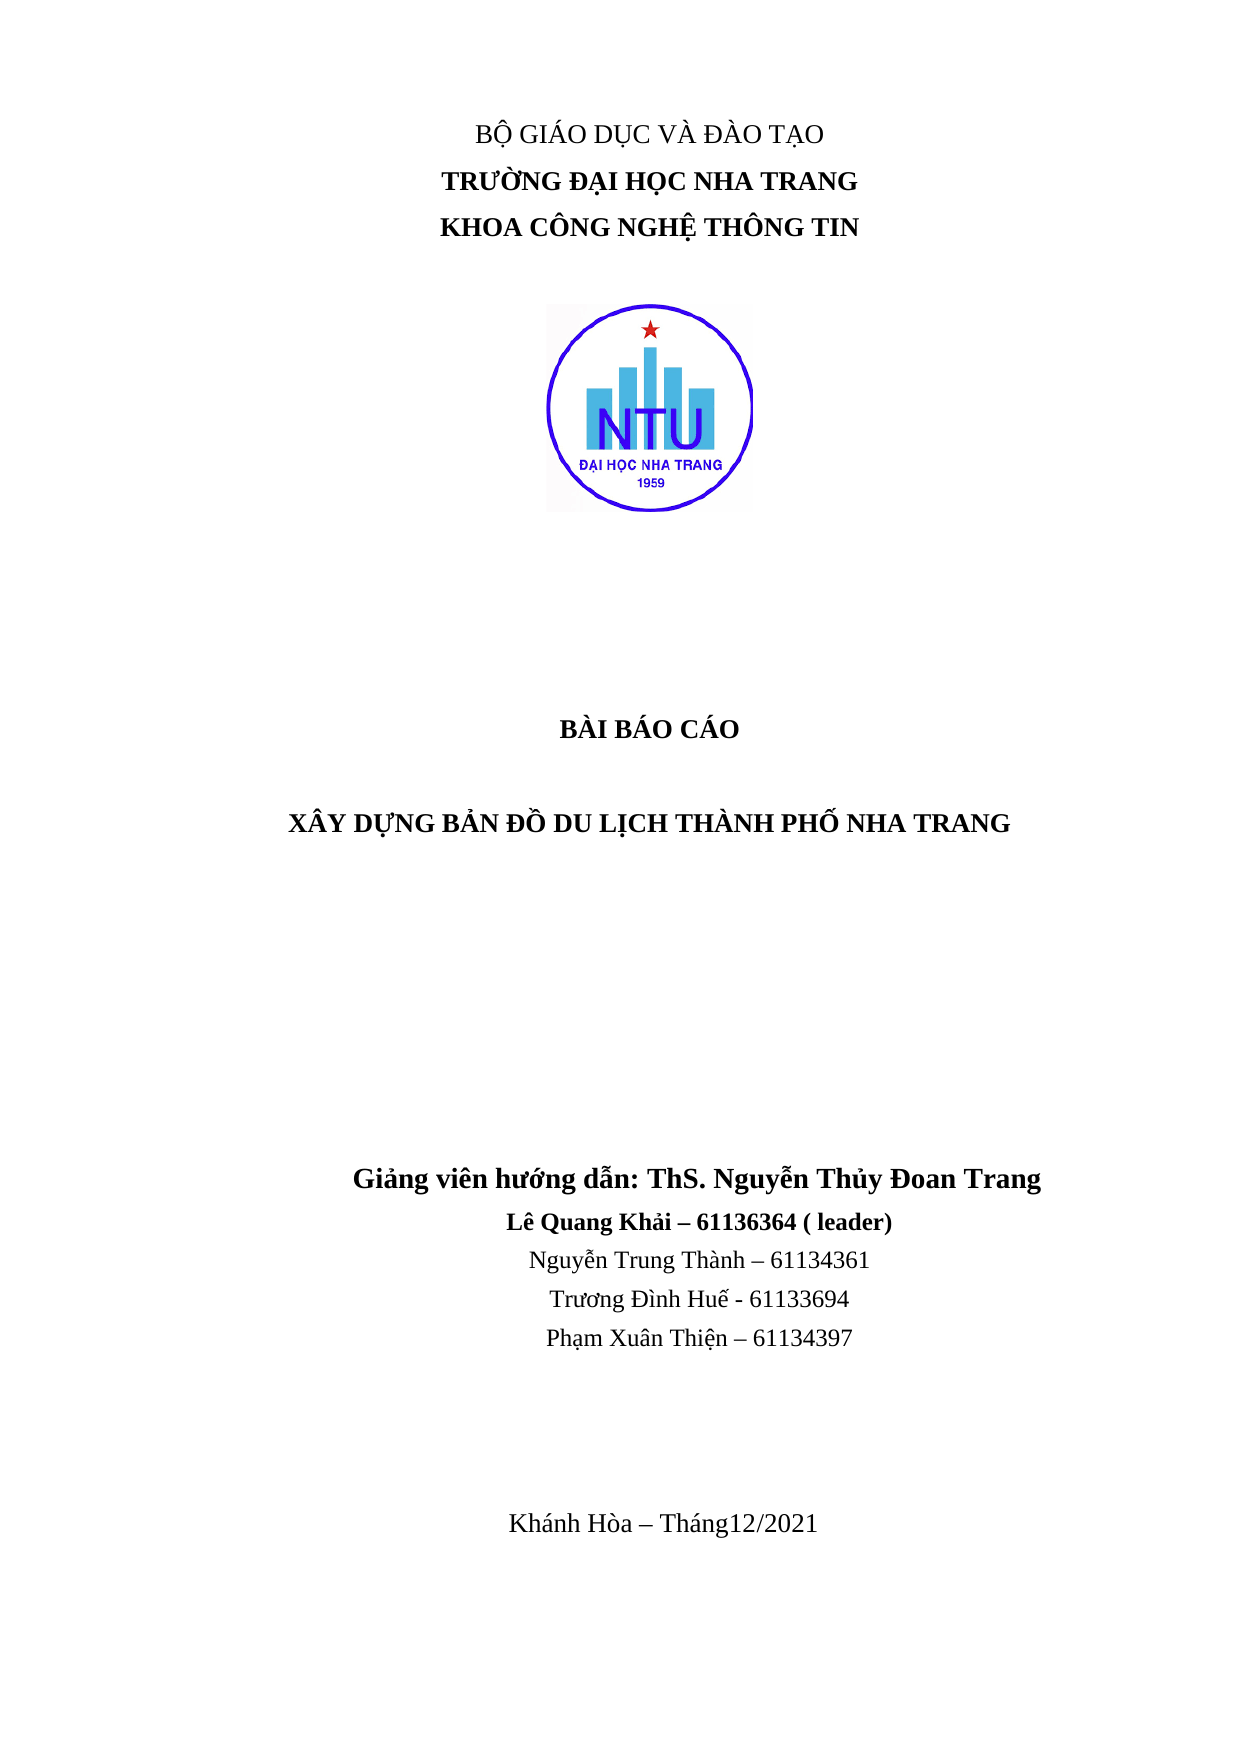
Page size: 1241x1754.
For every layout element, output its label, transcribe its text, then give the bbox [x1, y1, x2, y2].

text BÀI BÁO CÁO [177, 714, 1122, 745]
picture [546, 304, 753, 512]
text BỘ GIÁO DỤC VÀ ĐÀO TẠO [177, 118, 1122, 149]
text KHOA CÔNG NGHỆ THÔNG TIN [177, 211, 1122, 243]
text Khánh Hòa – Tháng12/2021 [177, 1507, 1122, 1538]
text XÂY DỰNG BẢN ĐỒ DU LỊCH THÀNH PHỐ NHA TRANG [177, 807, 1122, 838]
text TRƯỜNG ĐẠI HỌC NHA TRANG [177, 165, 1122, 196]
